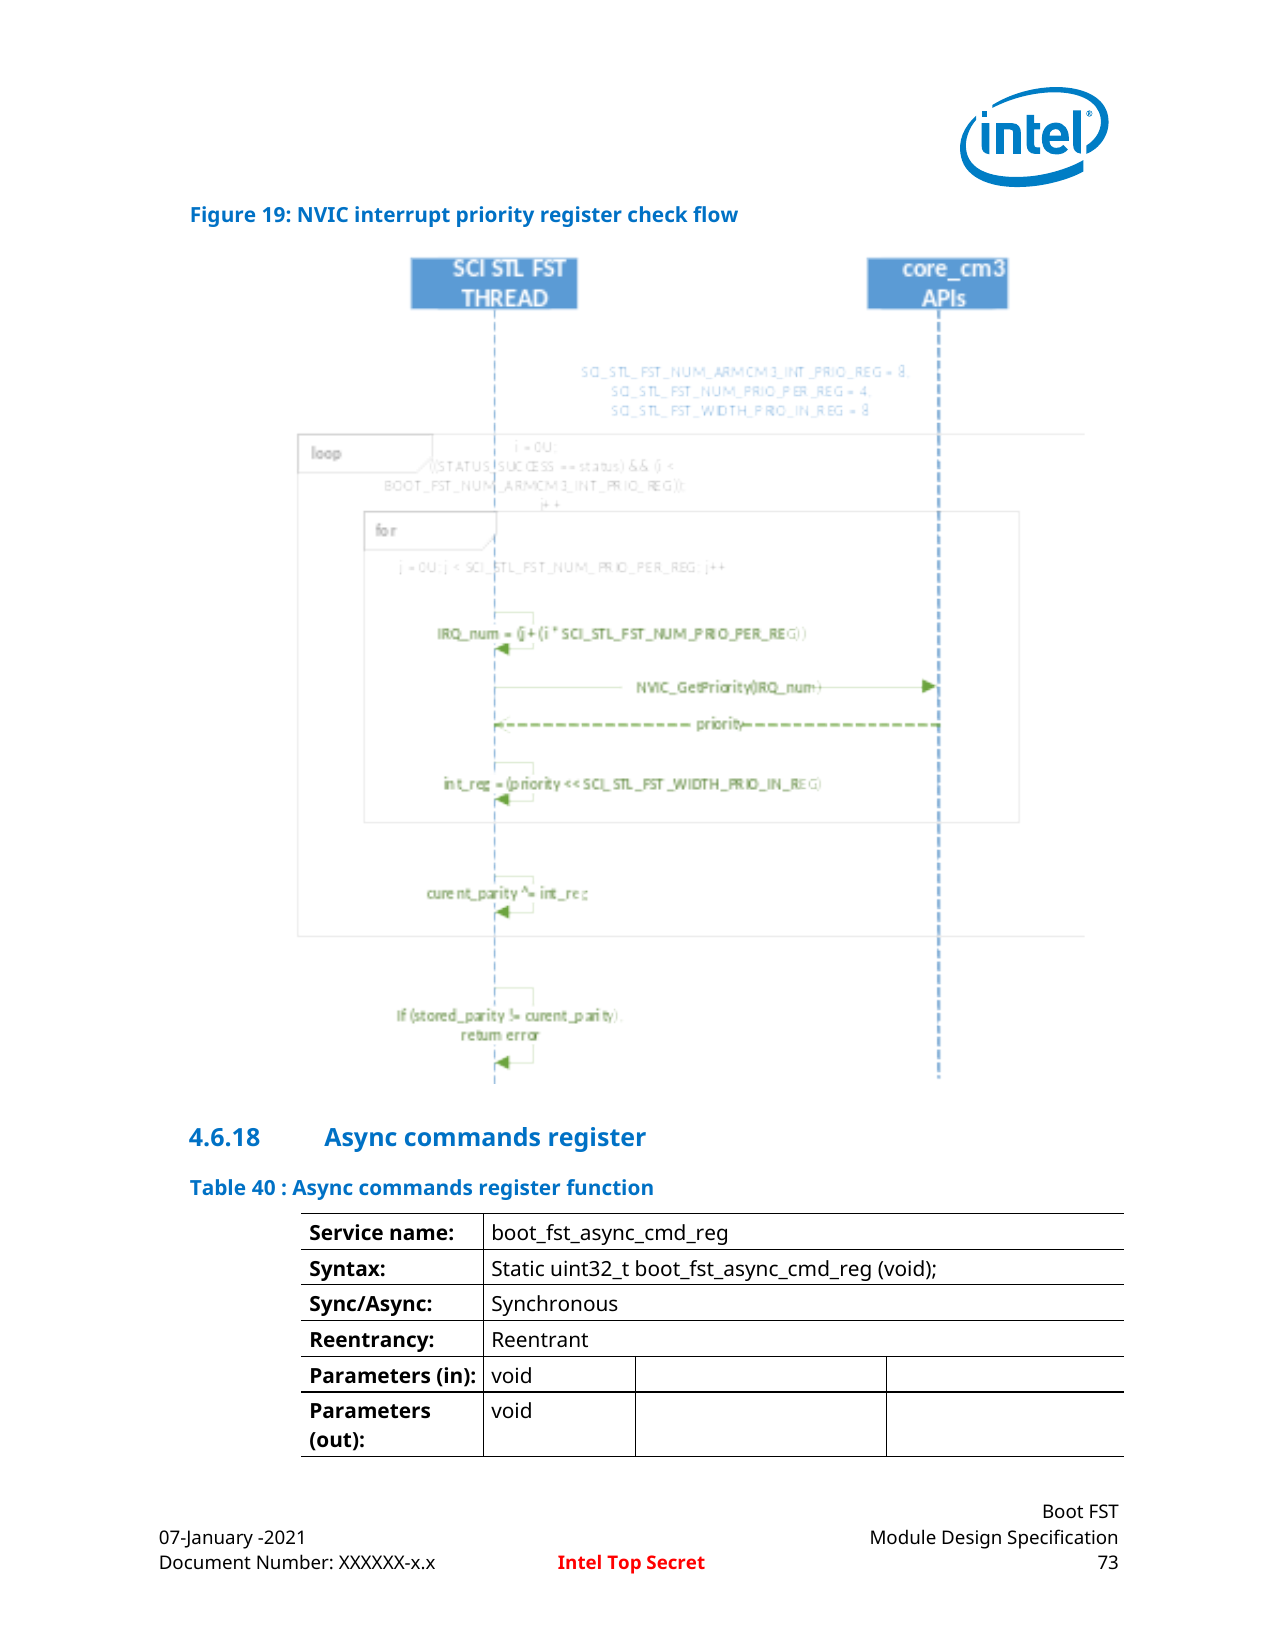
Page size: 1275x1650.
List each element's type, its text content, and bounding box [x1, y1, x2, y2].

table_cell void [484, 1357, 635, 1391]
table_header Service name: [301, 1214, 483, 1248]
table_cell Sync/Async: [301, 1285, 483, 1320]
table_header boot_fst_async_cmd_reg [484, 1214, 1124, 1248]
table_cell [636, 1357, 886, 1391]
table_cell Parameters (out): [301, 1393, 483, 1456]
text Table 40 : Async commands register function [189, 1177, 1117, 1200]
table_cell Reentrant [484, 1321, 1124, 1356]
table_cell Synchronous [484, 1285, 1124, 1320]
table_cell [636, 1393, 886, 1456]
table_cell [887, 1393, 1124, 1456]
table_cell [887, 1357, 1124, 1391]
table_cell Parameters (in): [301, 1357, 483, 1391]
table_cell Reentrancy: [301, 1321, 483, 1356]
table_cell Static uint32_t boot_fst_async_cmd_reg (void); [484, 1250, 1124, 1284]
text Figure 19: NVIC interrupt priority register check flow [189, 204, 1117, 227]
table_cell Syntax: [301, 1250, 483, 1284]
subtitle Async commands register [189, 1121, 1117, 1152]
table_cell void [484, 1393, 635, 1456]
